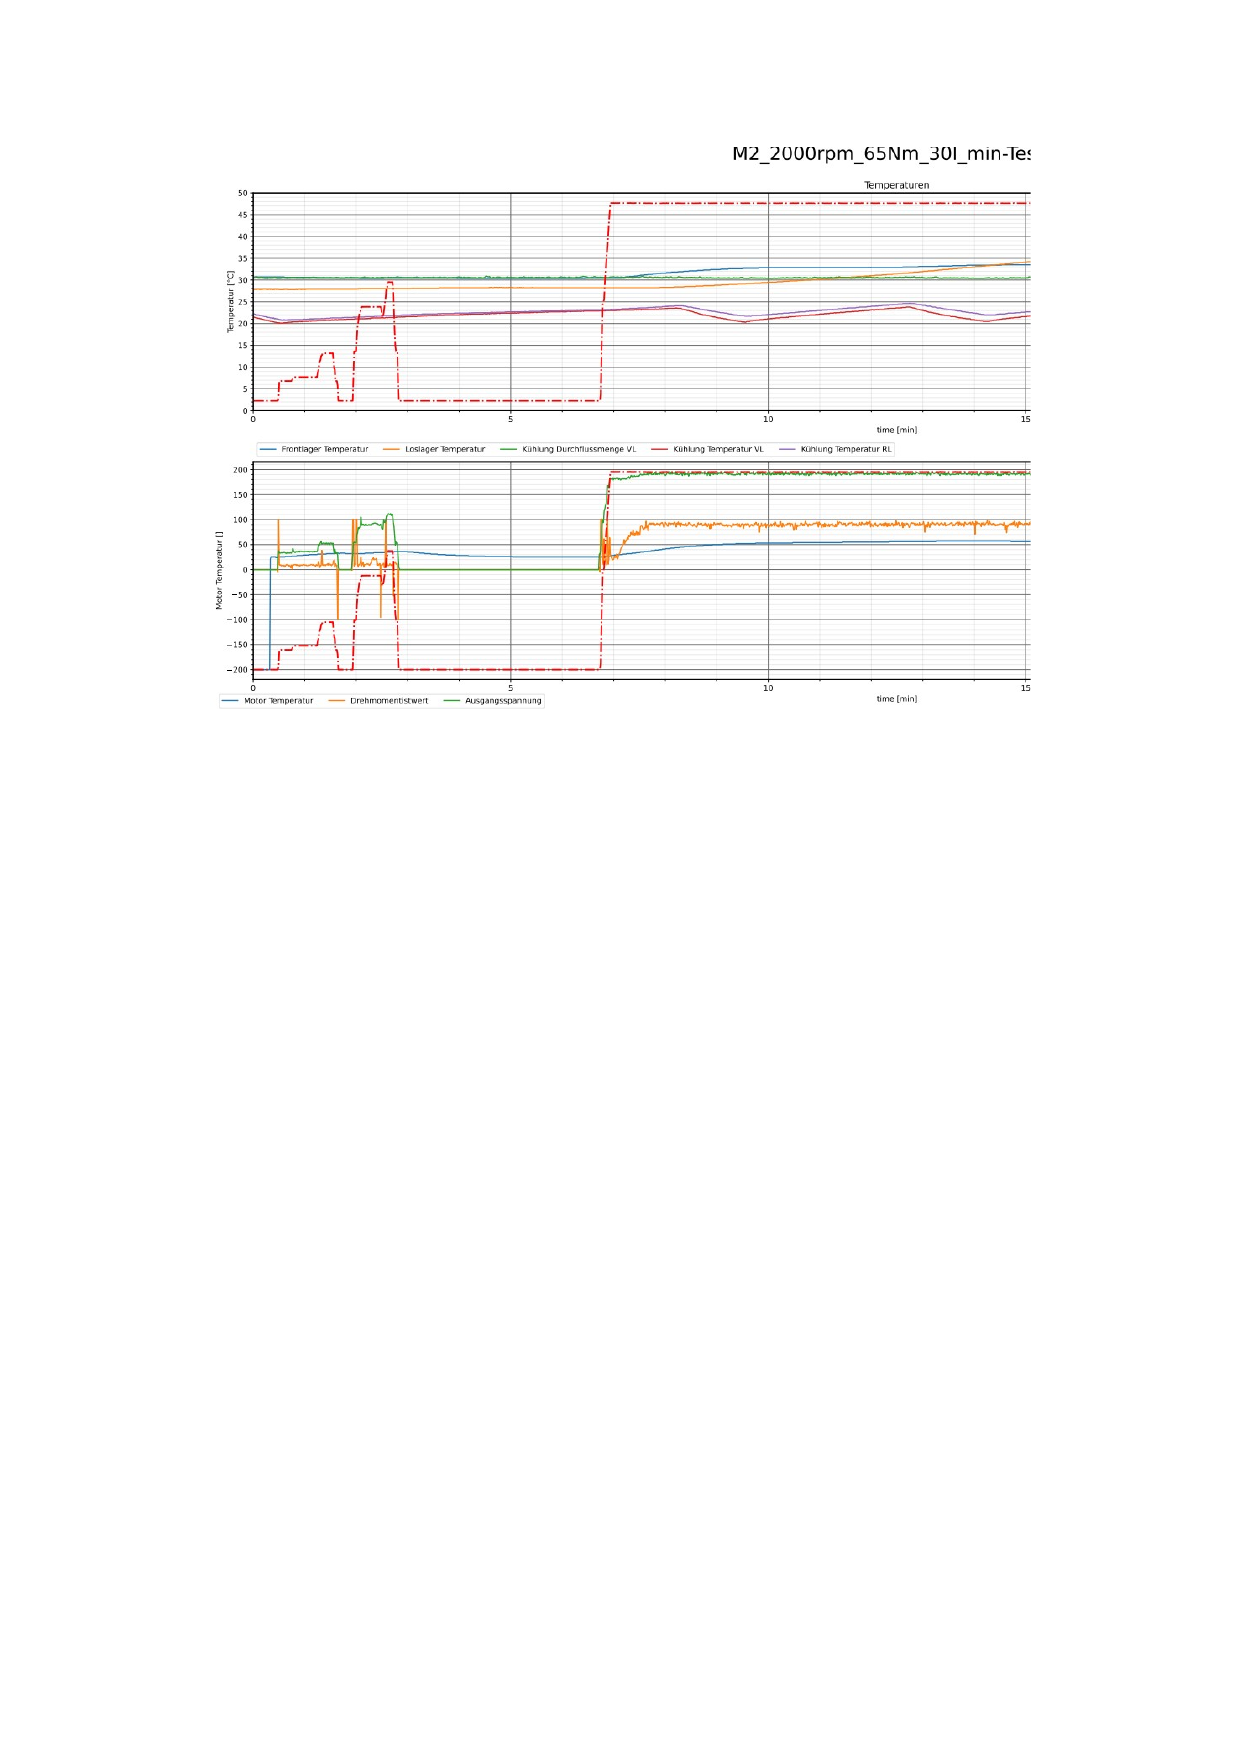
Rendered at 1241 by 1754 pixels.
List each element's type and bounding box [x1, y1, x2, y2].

picture [209, 147, 1031, 709]
